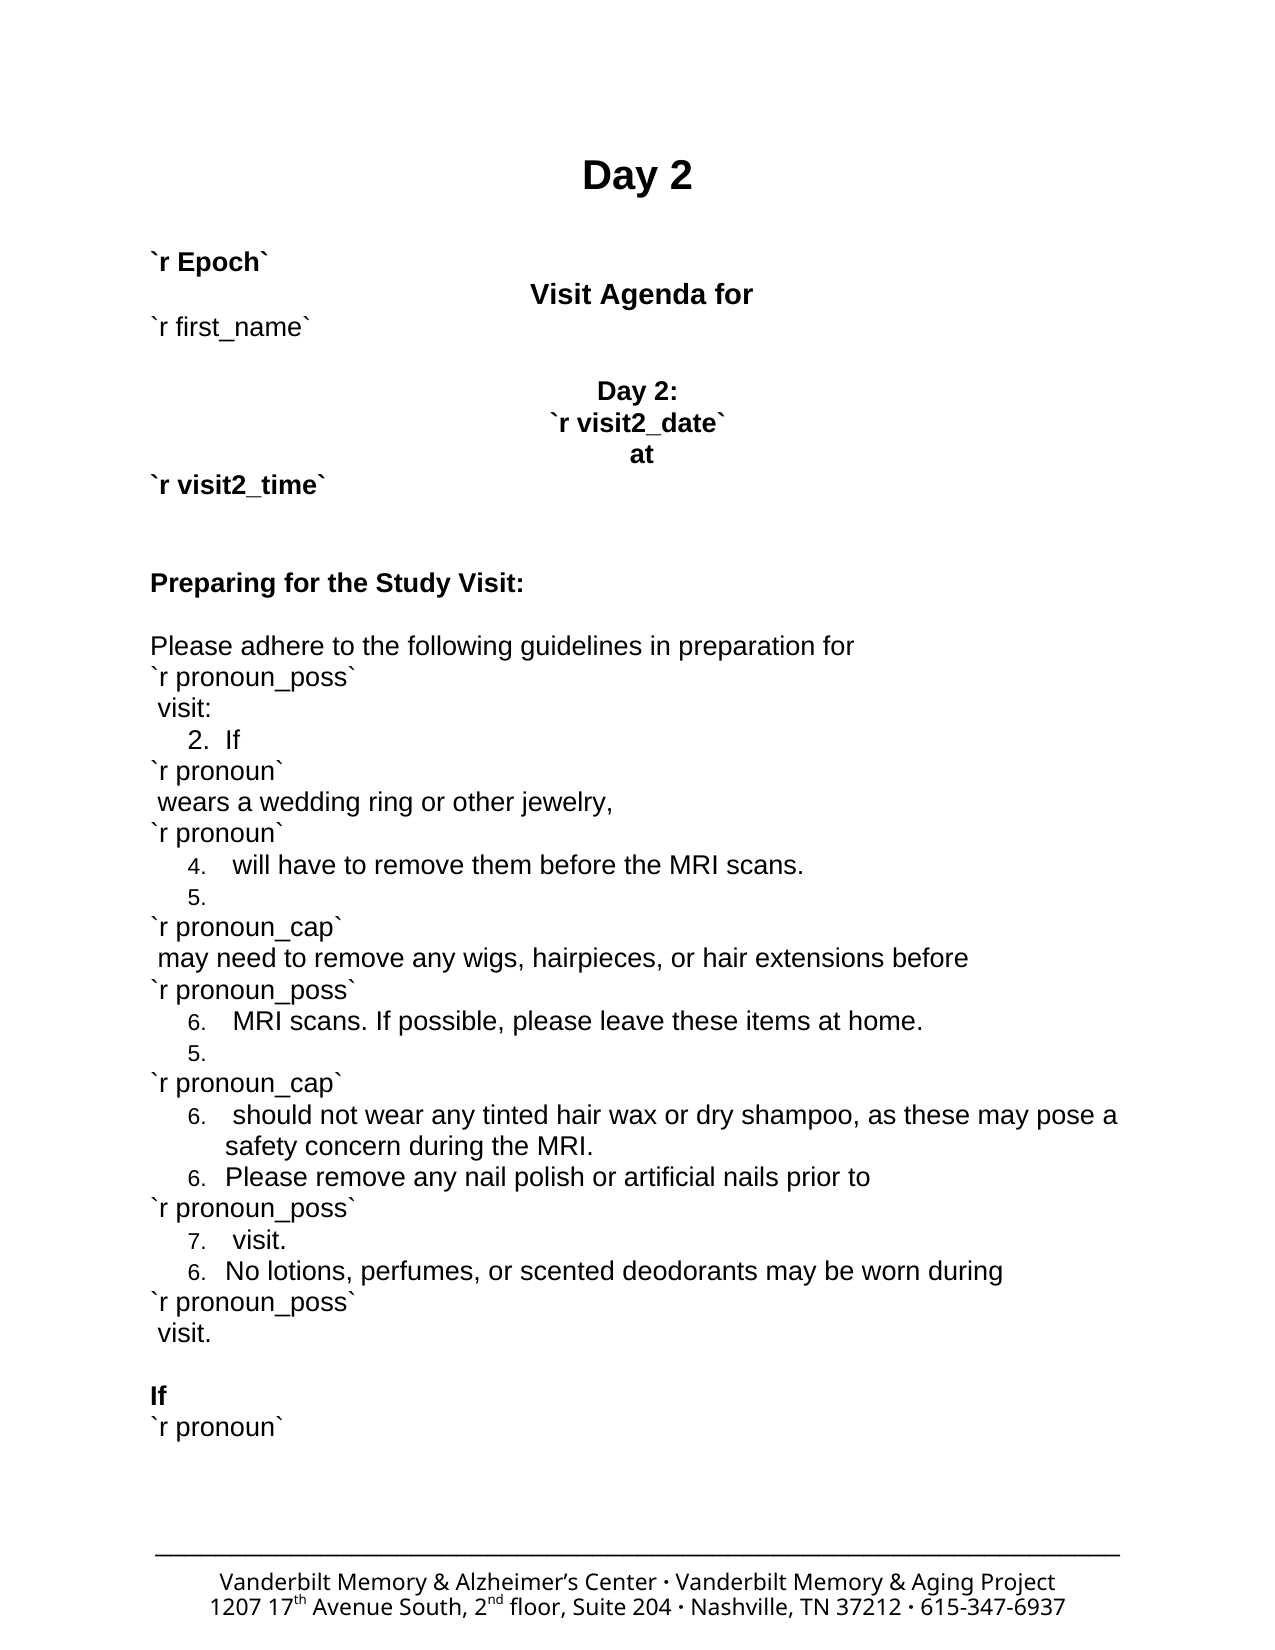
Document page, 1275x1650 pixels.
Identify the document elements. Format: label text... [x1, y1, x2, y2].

text Preparing for the Study Visit: [150, 567, 1125, 599]
text visit: [150, 692, 1125, 724]
text `r first_name` [150, 311, 1125, 342]
text `r Epoch` [150, 246, 1125, 277]
text `r pronoun_poss` [150, 1286, 1125, 1317]
text `r pronoun_poss` [150, 974, 1125, 1005]
text `r pronoun_cap` [150, 1067, 1125, 1099]
list No lotions, perfumes, or scented deodorants may be worn during [187, 1255, 1125, 1286]
text `r visit2_date` [150, 407, 1125, 438]
text If [150, 1380, 1125, 1411]
list will have to remove them before the MRI scans. [187, 849, 1125, 880]
text `r pronoun` [150, 1411, 1125, 1442]
text `r pronoun` [150, 755, 1125, 786]
text `r pronoun` [150, 817, 1125, 849]
text wears a wedding ring or other jewelry, [150, 786, 1125, 817]
list visit. [187, 1224, 1125, 1255]
text Please adhere to the following guidelines in preparation for [150, 630, 1125, 661]
text `r pronoun_poss` [150, 1192, 1125, 1224]
text `r visit2_time` [150, 469, 1125, 500]
text Day 2: [150, 375, 1125, 407]
text may need to remove any wigs, hairpieces, or hair extensions before [150, 942, 1125, 974]
text visit. [150, 1317, 1125, 1349]
text Visit Agenda for [150, 277, 1125, 311]
list Please remove any nail polish or artificial nails prior to [187, 1161, 1125, 1192]
list If [187, 724, 1125, 755]
text Day 2 [150, 150, 1125, 198]
list MRI scans. If possible, please leave these items at home. [187, 1005, 1125, 1036]
list should not wear any tinted hair wax or dry shampoo, as these may pose a safety concern during the MRI. [187, 1099, 1125, 1161]
text `r pronoun_poss` [150, 661, 1125, 692]
text at [150, 438, 1125, 469]
text `r pronoun_cap` [150, 911, 1125, 942]
